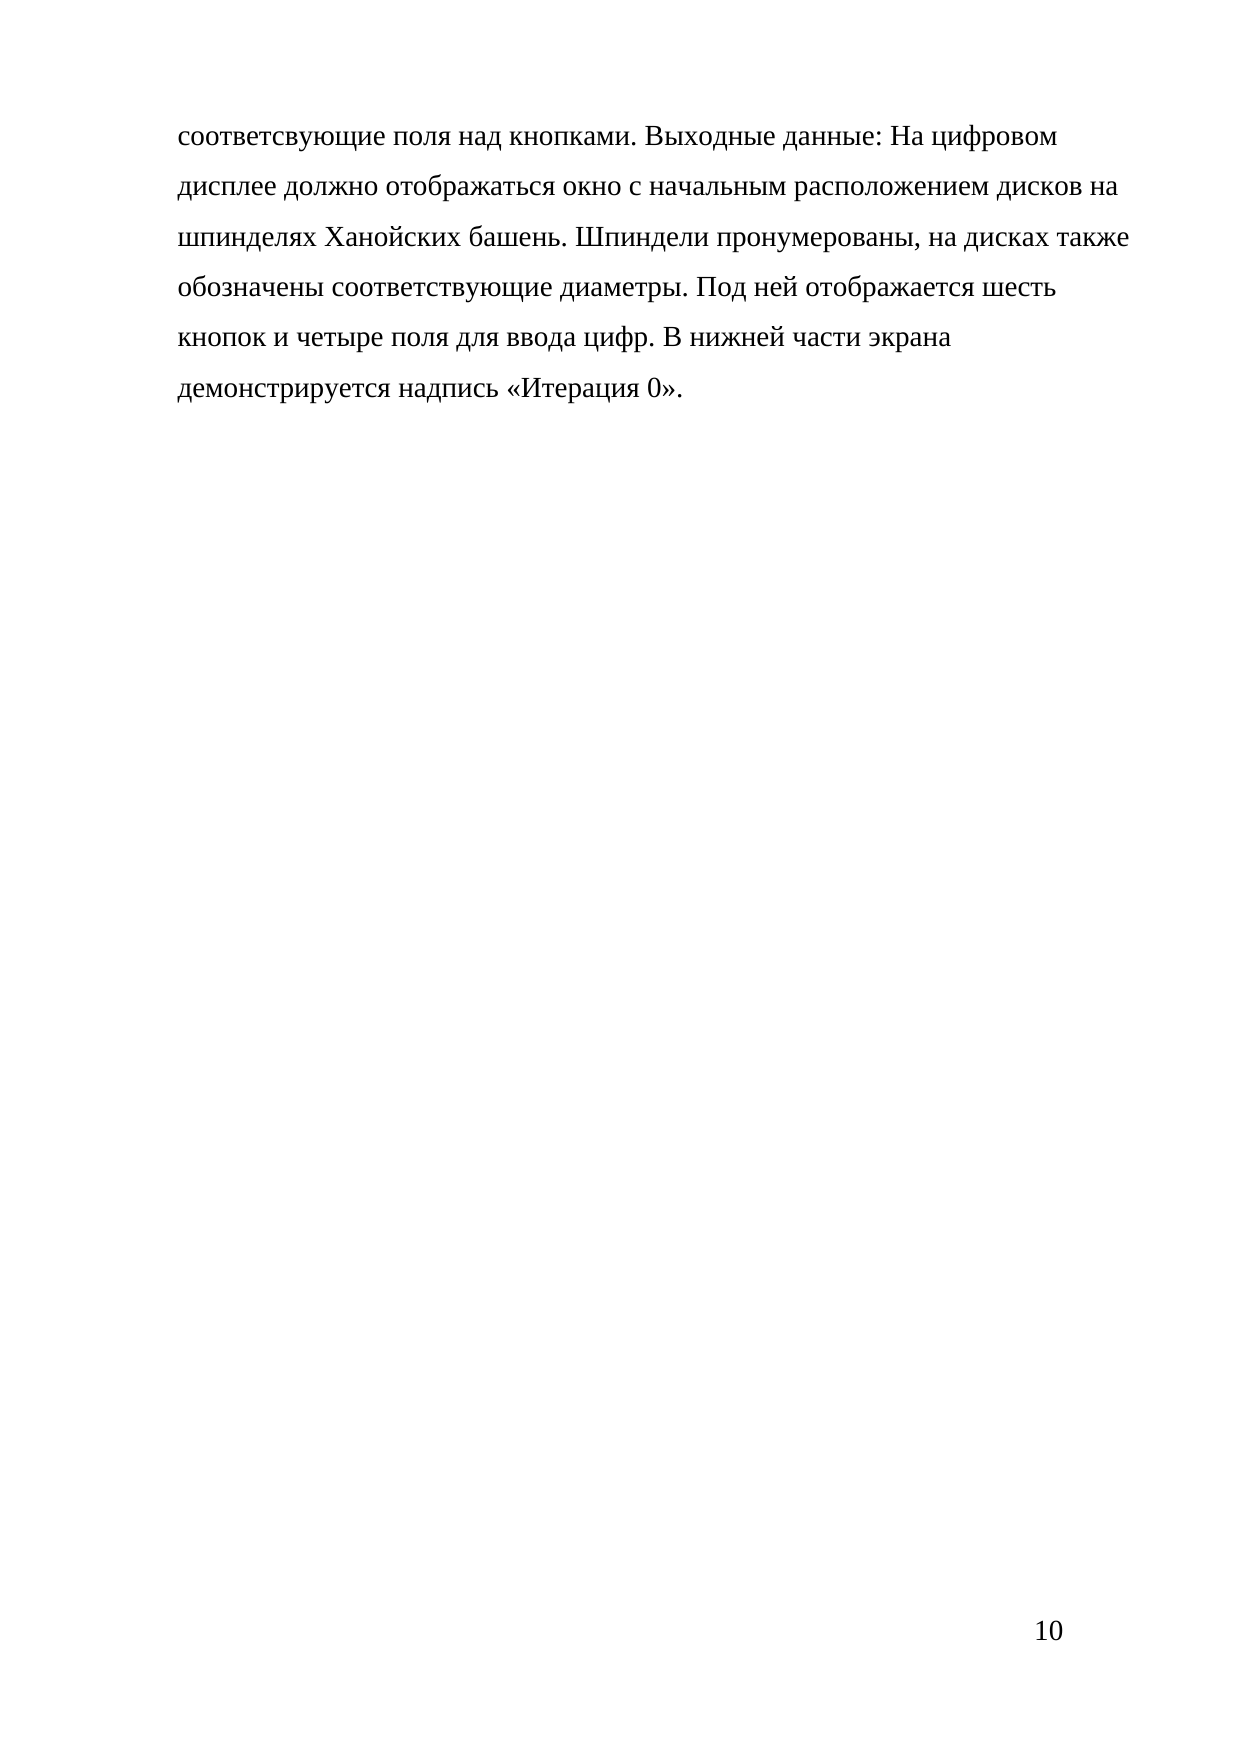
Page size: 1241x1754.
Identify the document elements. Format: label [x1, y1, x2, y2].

text [177, 118, 1152, 403]
